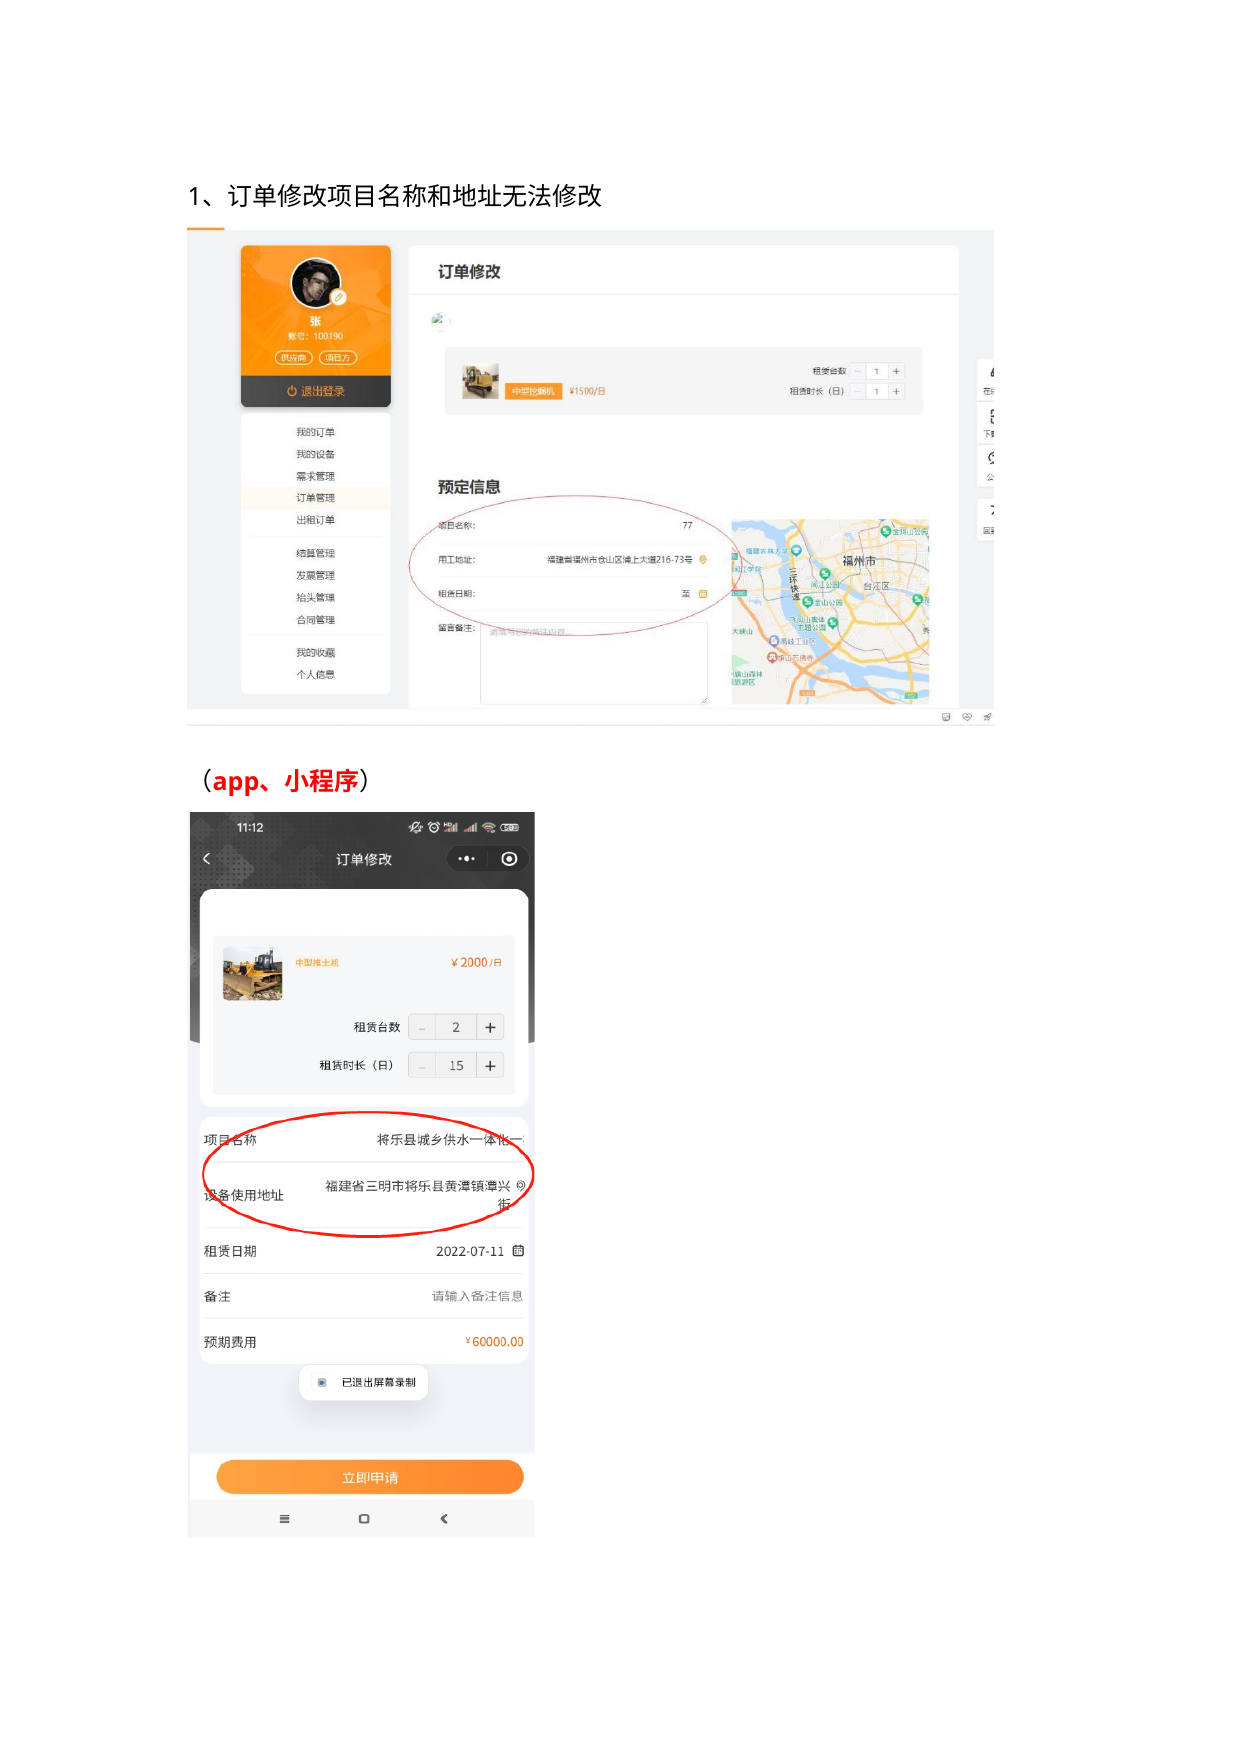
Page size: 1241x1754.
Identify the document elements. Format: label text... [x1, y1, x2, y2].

picture [187, 226, 994, 726]
text （app、小程序） [187, 747, 1053, 812]
text 1、订单修改项目名称和地址无法修改 [187, 162, 1053, 227]
picture [187, 812, 535, 1541]
